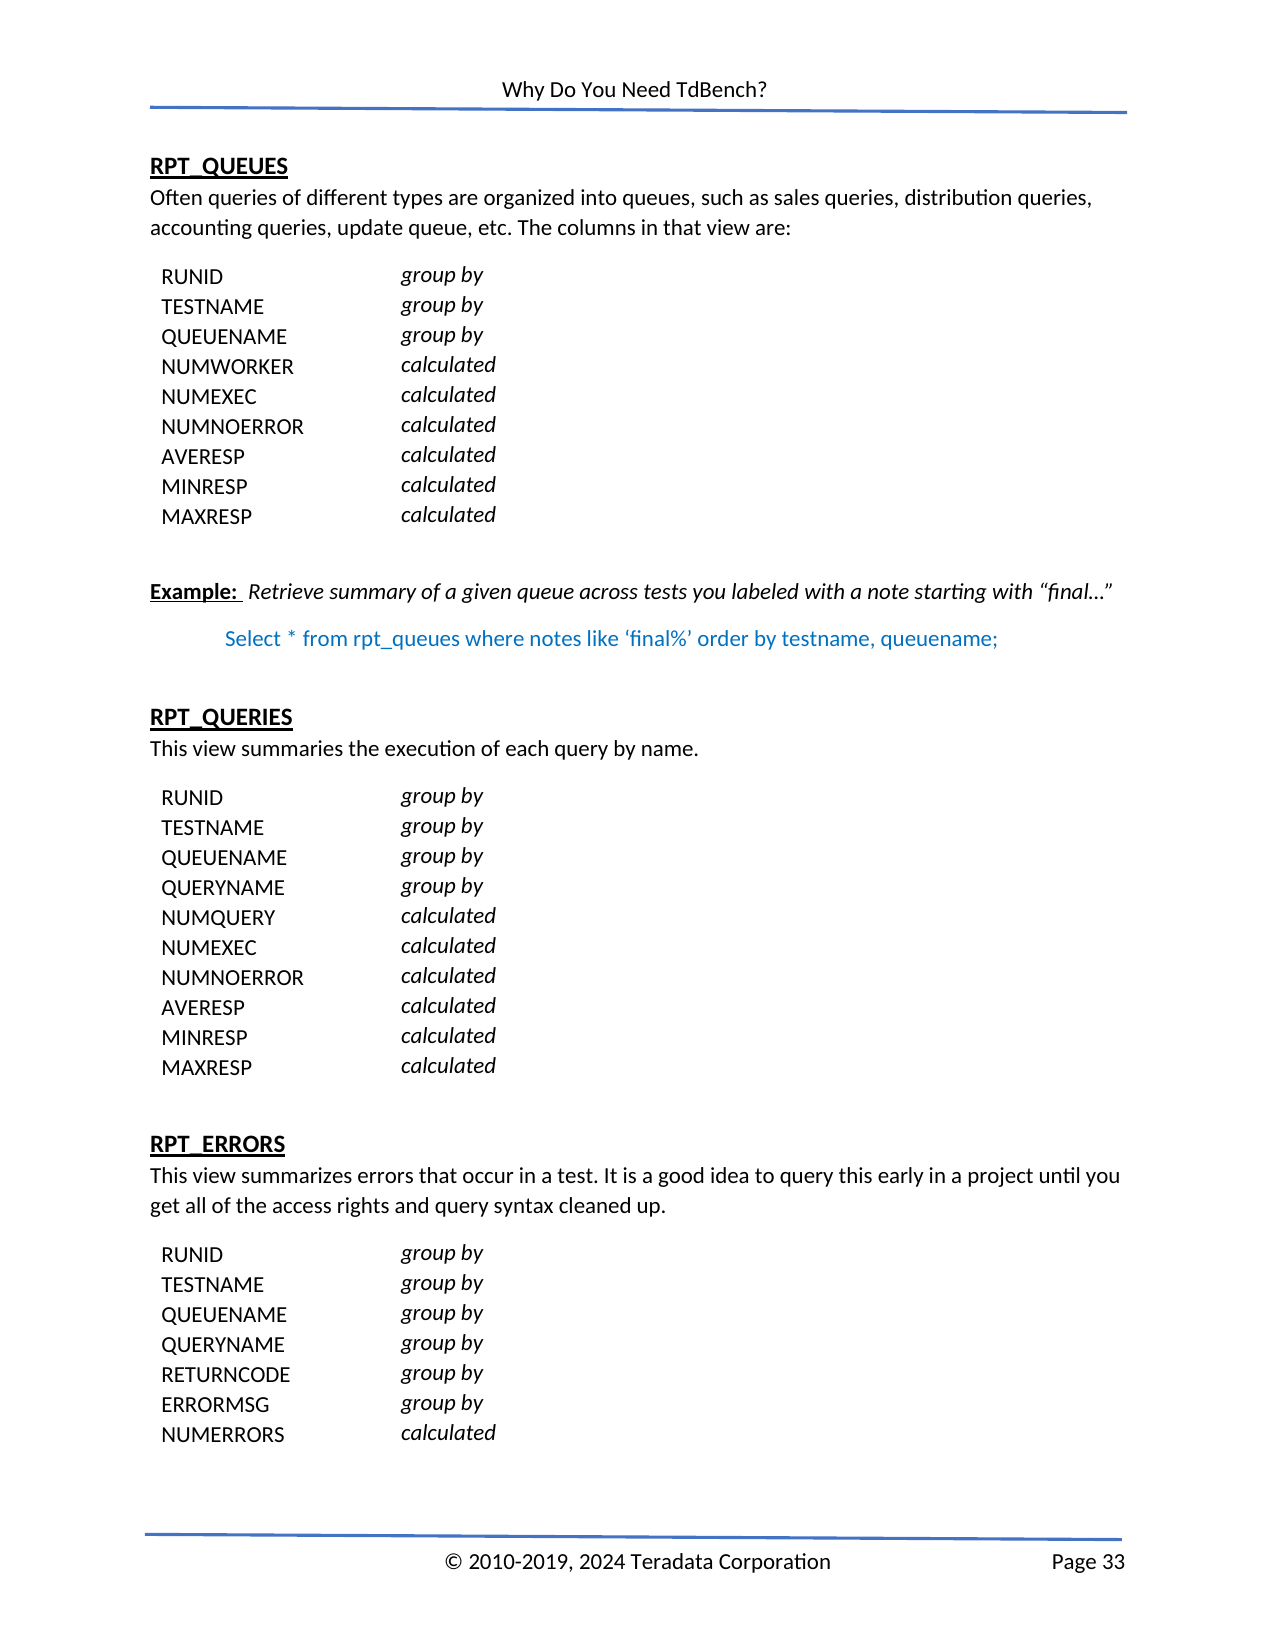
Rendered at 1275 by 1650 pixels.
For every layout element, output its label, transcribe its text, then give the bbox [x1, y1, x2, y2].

table_cell group by [390, 811, 629, 841]
table_cell group by [390, 1328, 629, 1358]
table_cell calculated [390, 440, 629, 470]
text This view summaries the execution of each query by name. [150, 734, 1125, 762]
subtitle RPT_QUEUES [150, 150, 1125, 181]
table_header group by [390, 781, 629, 811]
table_cell group by [390, 1388, 629, 1418]
text Often queries of different types are organized into queues, such as sales queries, distribution queries, accounting queries, update queue, etc. The columns in that view are: [150, 183, 1125, 241]
table_cell TESTNAME [150, 290, 389, 320]
text This view summarizes errors that occur in a test. It is a good idea to query this early in a project until you get all of the access rights and query syntax cleaned up. [150, 1161, 1125, 1219]
table_cell calculated [390, 1021, 629, 1051]
table_cell AVERESP [150, 440, 389, 470]
table_cell TESTNAME [150, 1268, 389, 1298]
table_cell TESTNAME [150, 811, 389, 841]
table_cell calculated [390, 350, 629, 380]
subtitle RPT_ERRORS [150, 1128, 1125, 1158]
table_cell QUERYNAME [150, 1328, 389, 1358]
table_header RUNID [150, 260, 389, 290]
table_cell NUMEXEC [150, 931, 389, 961]
table_cell NUMERRORS [150, 1418, 389, 1448]
table_cell group by [390, 290, 629, 320]
table_cell MINRESP [150, 1021, 389, 1051]
table_cell group by [390, 1358, 629, 1388]
table_cell NUMNOERROR [150, 961, 389, 991]
table_cell MAXRESP [150, 500, 389, 530]
table_cell calculated [390, 931, 629, 961]
table_cell group by [390, 320, 629, 350]
table_cell MINRESP [150, 470, 389, 500]
table_cell QUEUENAME [150, 841, 389, 871]
table_cell group by [390, 871, 629, 901]
table_cell calculated [390, 500, 629, 530]
table_cell calculated [390, 961, 629, 991]
table_cell QUEUENAME [150, 320, 389, 350]
table_cell NUMQUERY [150, 901, 389, 931]
table_cell group by [390, 1268, 629, 1298]
table_cell calculated [390, 901, 629, 931]
text Example: Retrieve summary of a given queue across tests you labeled with a note starting with “final…” [150, 577, 1125, 605]
table_header RUNID [150, 1238, 389, 1268]
table_header group by [390, 1238, 629, 1268]
table_cell MAXRESP [150, 1051, 389, 1081]
table_cell calculated [390, 1418, 629, 1448]
table_cell QUERYNAME [150, 871, 389, 901]
table_header group by [390, 260, 629, 290]
text Select * from rpt_queues where notes like ‘final%’ order by testname, queuename; [225, 624, 1125, 652]
table_cell QUEUENAME [150, 1298, 389, 1328]
table_cell calculated [390, 1051, 629, 1081]
table_cell calculated [390, 470, 629, 500]
table_cell ERRORMSG [150, 1388, 389, 1418]
table_cell calculated [390, 991, 629, 1021]
table_cell calculated [390, 380, 629, 410]
table_cell calculated [390, 410, 629, 440]
table_cell RETURNCODE [150, 1358, 389, 1388]
table_cell NUMWORKER [150, 350, 389, 380]
table_cell NUMEXEC [150, 380, 389, 410]
table_cell group by [390, 841, 629, 871]
table_header RUNID [150, 781, 389, 811]
table_cell group by [390, 1298, 629, 1328]
subtitle RPT_QUERIES [150, 701, 1125, 732]
table_cell AVERESP [150, 991, 389, 1021]
table_cell NUMNOERROR [150, 410, 389, 440]
